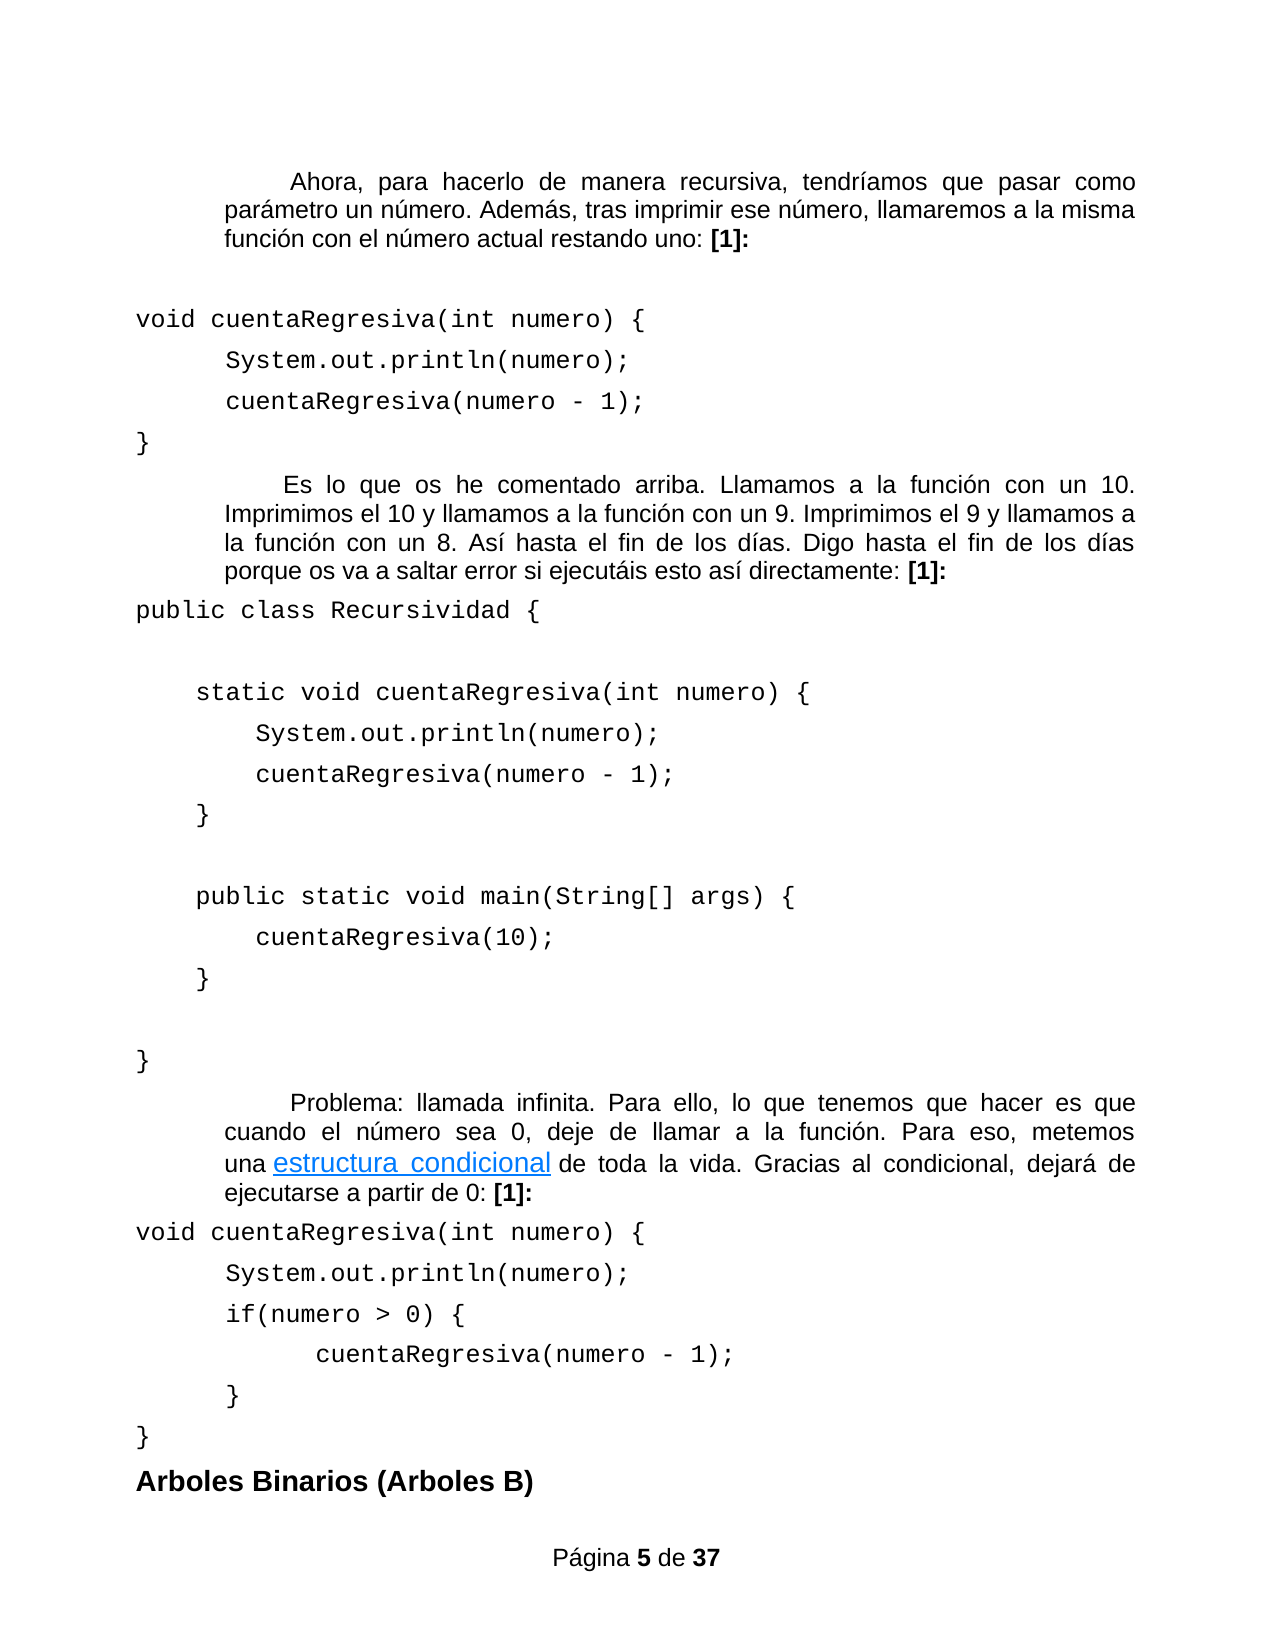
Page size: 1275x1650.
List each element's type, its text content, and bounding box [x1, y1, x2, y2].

text if(numero > 0) { [135, 1301, 1137, 1329]
list Problema: llamada infinita. Para ello, lo que tenemos que hacer es que cuando el número sea 0, deje de llamar a la función. Para eso, metemos una estructura condicional de toda la vida. Gracias al condicional, dejará de ejecutarse a partir de 0: [1]: [224, 1088, 1137, 1207]
text System.out.println(numero); [135, 347, 1137, 376]
subtitle Arboles Binarios (Arboles B) [135, 1464, 1001, 1498]
text System.out.println(numero); [135, 1260, 1137, 1289]
text } [135, 1424, 1137, 1452]
text cuentaRegresiva(numero - 1); [135, 1342, 1137, 1370]
text } [135, 1383, 1137, 1411]
text public static void main(String[] args) { [135, 884, 1137, 912]
text } [135, 1047, 1137, 1076]
text cuentaRegresiva(10); [135, 924, 1137, 953]
text } [135, 429, 1137, 457]
text public class Recursividad { [135, 597, 1137, 626]
text System.out.println(numero); [135, 720, 1137, 749]
text cuentaRegresiva(numero - 1); [135, 761, 1137, 789]
text void cuentaRegresiva(int numero) { [135, 1219, 1137, 1248]
text } [135, 802, 1137, 830]
text static void cuentaRegresiva(int numero) { [135, 679, 1137, 708]
text void cuentaRegresiva(int numero) { [135, 307, 1137, 335]
text } [135, 965, 1137, 994]
list Ahora, para hacerlo de manera recursiva, tendríamos que pasar como parámetro un número. Además, tras imprimir ese número, llamaremos a la misma función con el número actual restando uno: [1]: [224, 167, 1137, 253]
list Es lo que os he comentado arriba. Llamamos a la función con un 10. Imprimimos el 10 y llamamos a la función con un 9. Imprimimos el 9 y llamamos a la función con un 8. Así hasta el fin de los días. Digo hasta el fin de los días porque os va a saltar error si ejecutáis esto así directamente: [1]: [224, 470, 1137, 585]
text cuentaRegresiva(numero - 1); [135, 388, 1137, 417]
